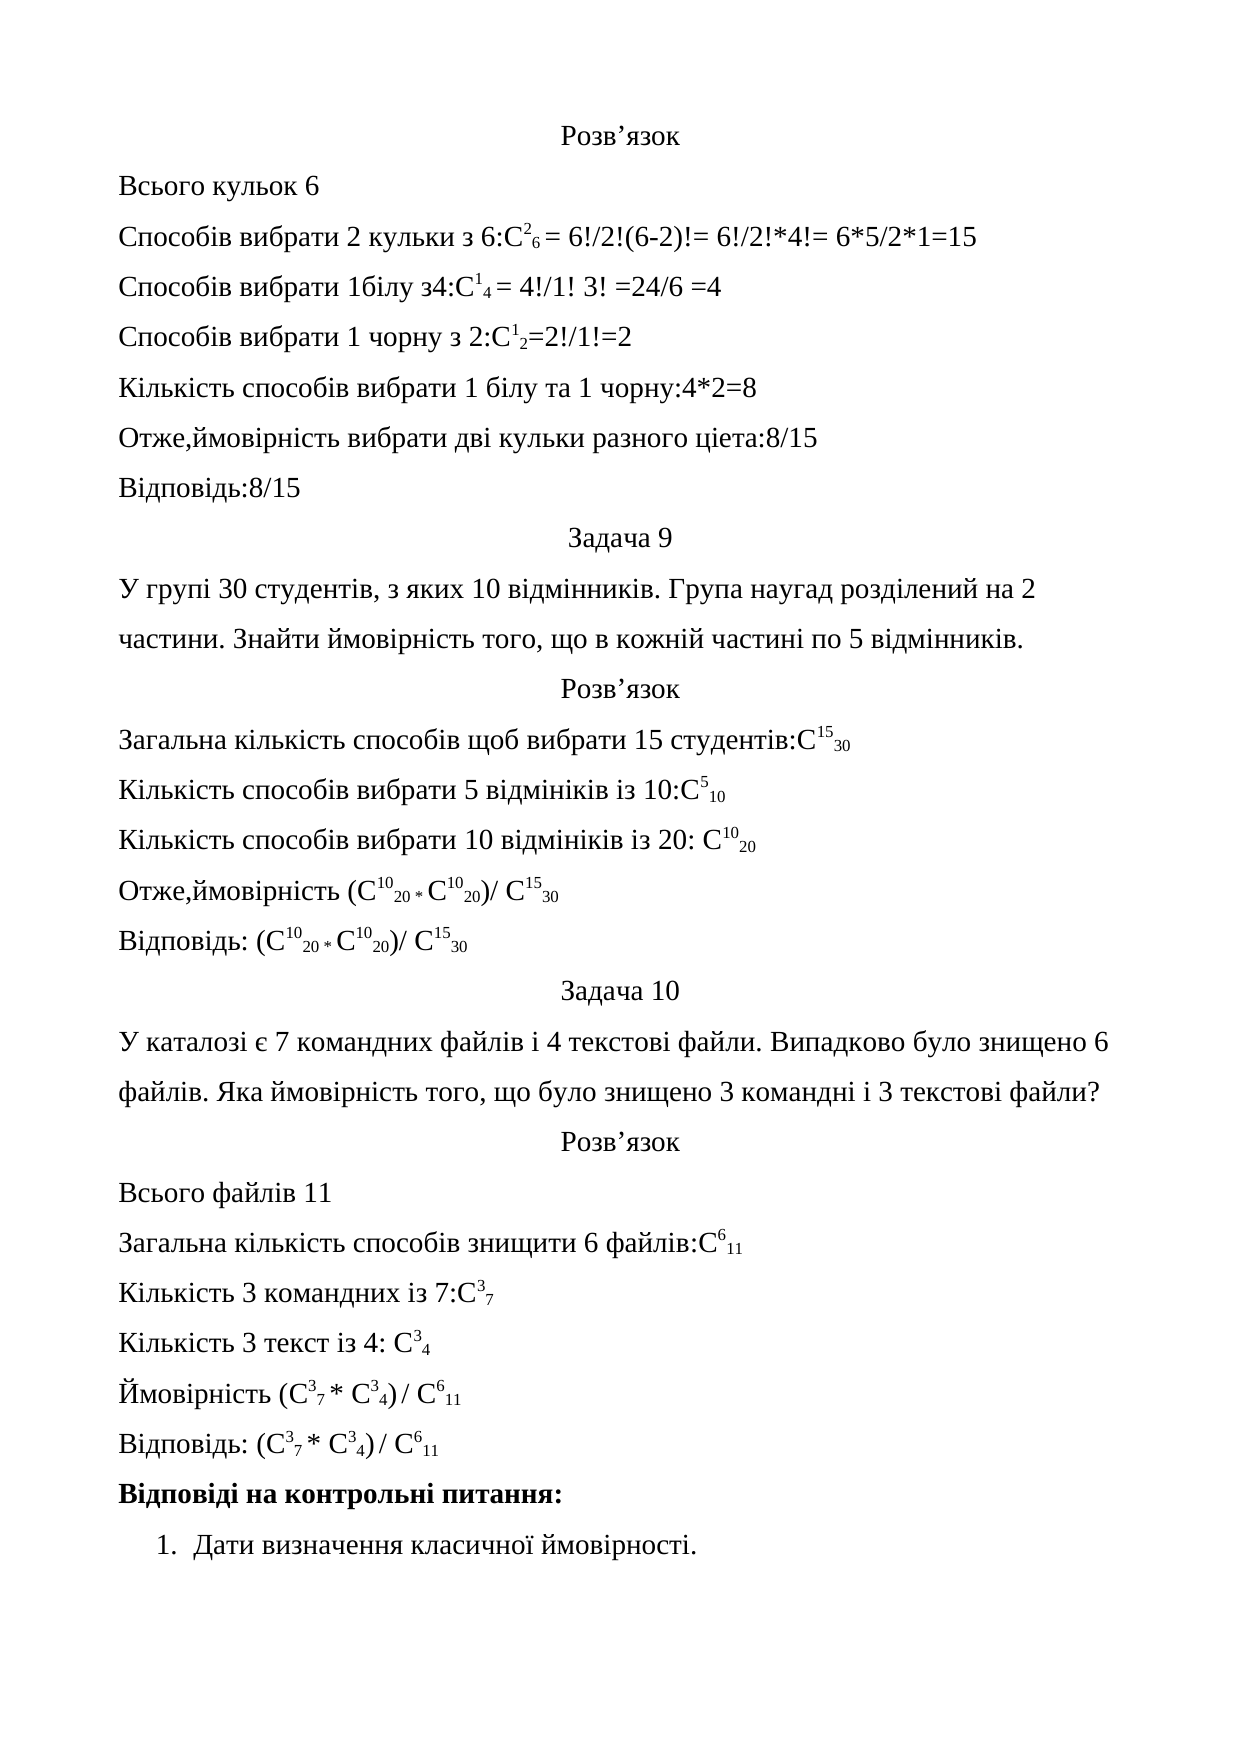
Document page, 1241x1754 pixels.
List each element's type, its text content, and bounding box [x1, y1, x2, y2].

text Загальна кількість способів щоб вибрати 15 студентів:С1530 [118, 722, 1122, 755]
text У каталозі є 7 командних файлів і 4 текстові файли. Випадково було знищено 6 файлів. Яка ймовірність того, що було знищено 3 командні і 3 текстові файли? [118, 1024, 1122, 1108]
text Відповіді на контрольні питання: [118, 1477, 1122, 1510]
text Відповідь: (С37 * С34) / С611 [118, 1426, 1122, 1460]
text Кількість 3 текст із 4: С34 [118, 1326, 1122, 1359]
text Загальна кількість способів знищити 6 файлів:С611 [118, 1225, 1122, 1258]
text Розв’язок [118, 672, 1122, 705]
text Відповідь: (С1020 * С1020)/ С1530 [118, 923, 1122, 957]
text Кількість способів вибрати 1 білу та 1 чорну:4*2=8 [118, 370, 1122, 403]
text Розв’язок [118, 1124, 1122, 1158]
text Отже,ймовірність вибрати дві кульки разного ціета:8/15 [118, 420, 1122, 453]
text Всього кульок 6 [118, 168, 1122, 202]
text Задача 9 [118, 521, 1122, 554]
text Задача 10 [118, 973, 1122, 1007]
text Способів вибрати 2 кульки з 6:C26 = 6!/2!(6-2)!= 6!/2!*4!= 6*5/2*1=15 [118, 219, 1122, 252]
text У групі 30 студентів, з яких 10 відмінників. Група наугад розділений на 2 частини. Знайти ймовірність того, що в кожній частині по 5 відмінників. [118, 571, 1122, 655]
text Відповідь:8/15 [118, 470, 1122, 504]
text Ймовірність (С37 * С34) / С611 [118, 1376, 1122, 1409]
text Кількість 3 командних із 7:С37 [118, 1275, 1122, 1309]
text Способів вибрати 1білу з4:С14 = 4!/1! 3! =24/6 =4 [118, 269, 1122, 303]
list Дати визначення класичної ймовірності. [156, 1527, 1122, 1560]
text Способів вибрати 1 чорну з 2:С12=2!/1!=2 [118, 319, 1122, 353]
text Отже,ймовірність (С1020 * С1020)/ С1530 [118, 873, 1122, 906]
text Кількість способів вибрати 10 відмініків із 20: С1020 [118, 822, 1122, 856]
text Всього файлів 11 [118, 1175, 1122, 1208]
text Розв’язок [118, 118, 1122, 152]
text Кількість способів вибрати 5 відмініків із 10:С510 [118, 772, 1122, 806]
